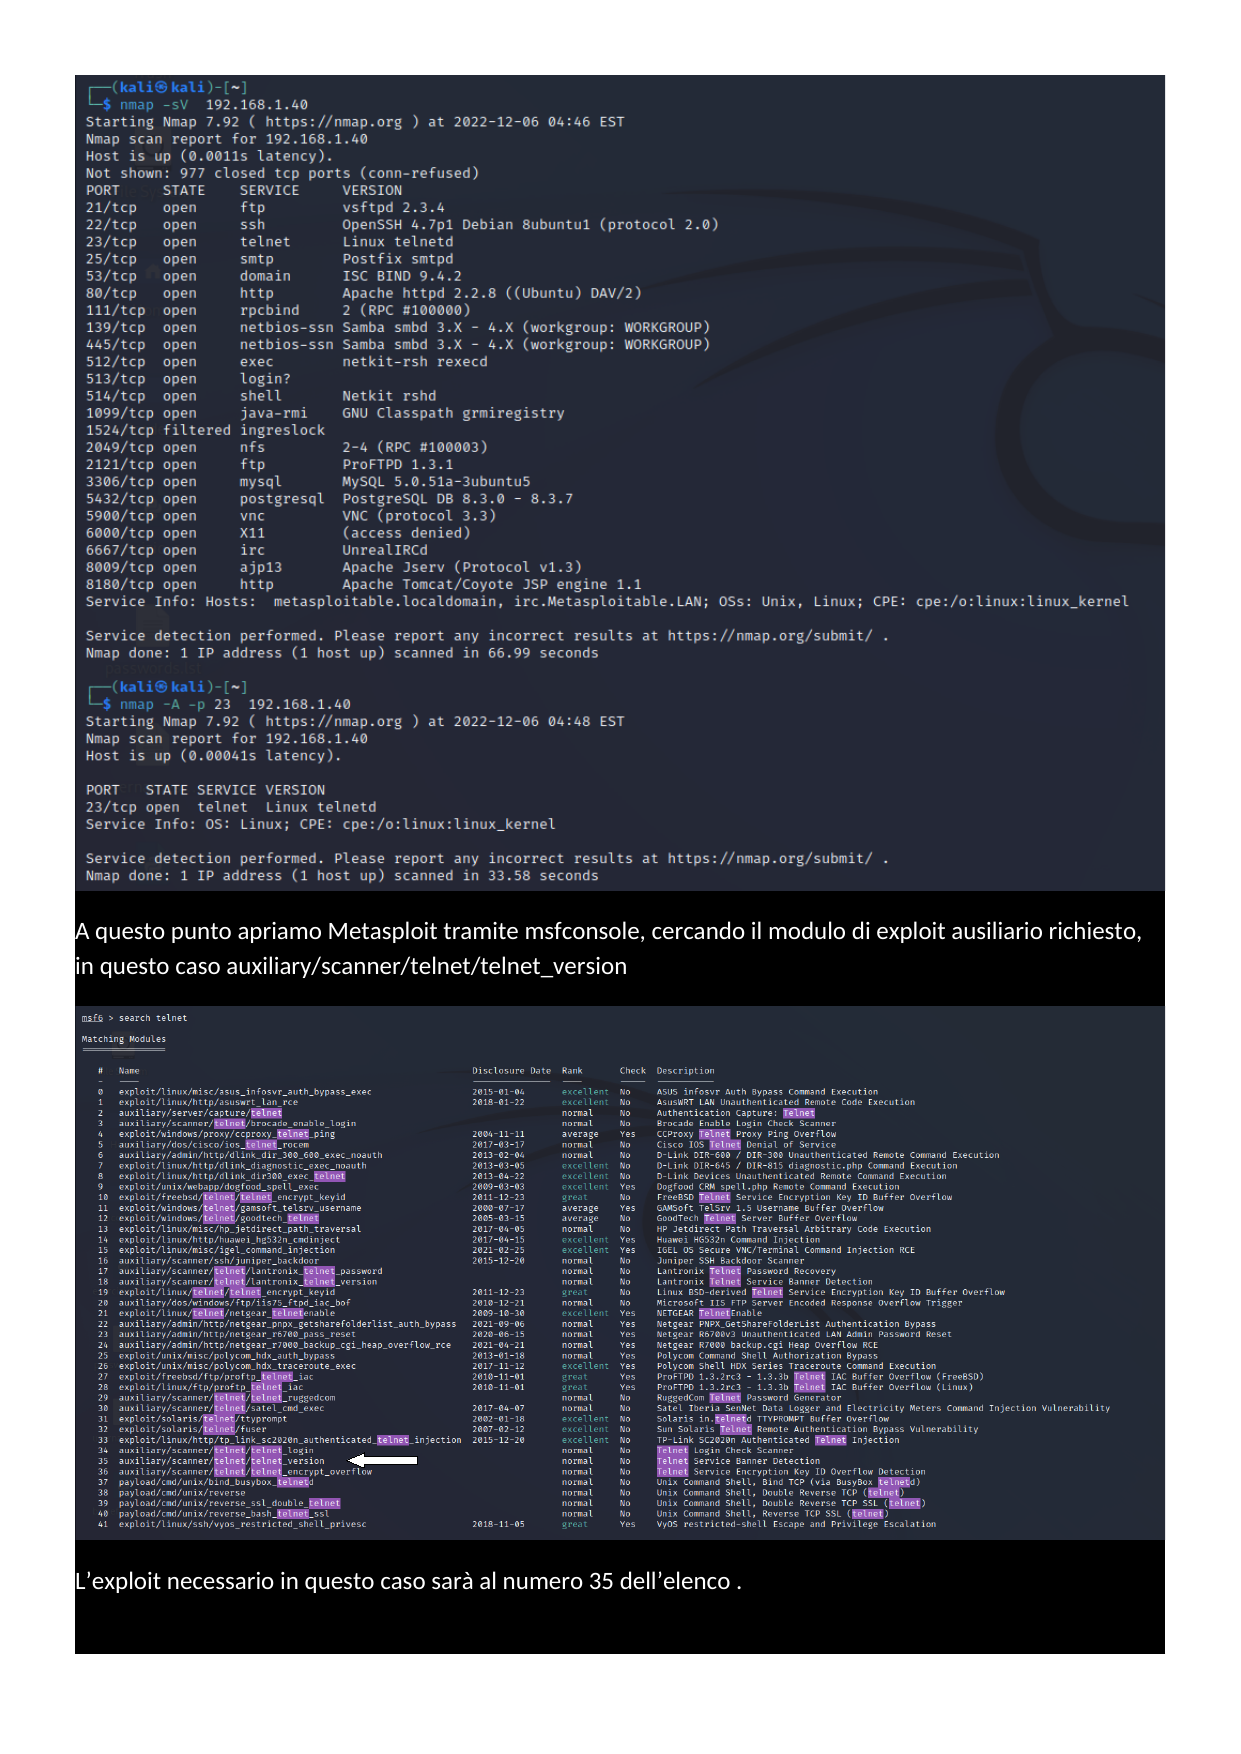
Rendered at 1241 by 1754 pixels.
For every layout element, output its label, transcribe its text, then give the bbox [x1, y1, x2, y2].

text L’exploit necessario in questo caso sarà al numero 35 dell’elenco . [75, 1565, 1165, 1595]
picture [75, 75, 1166, 891]
picture [75, 1006, 1166, 1540]
text A questo punto apriamo Metasploit tramite msfconsole, cercando il modulo di exploit ausiliario richiesto, in questo caso auxiliary/scanner/telnet/telnet_version [75, 916, 1165, 981]
